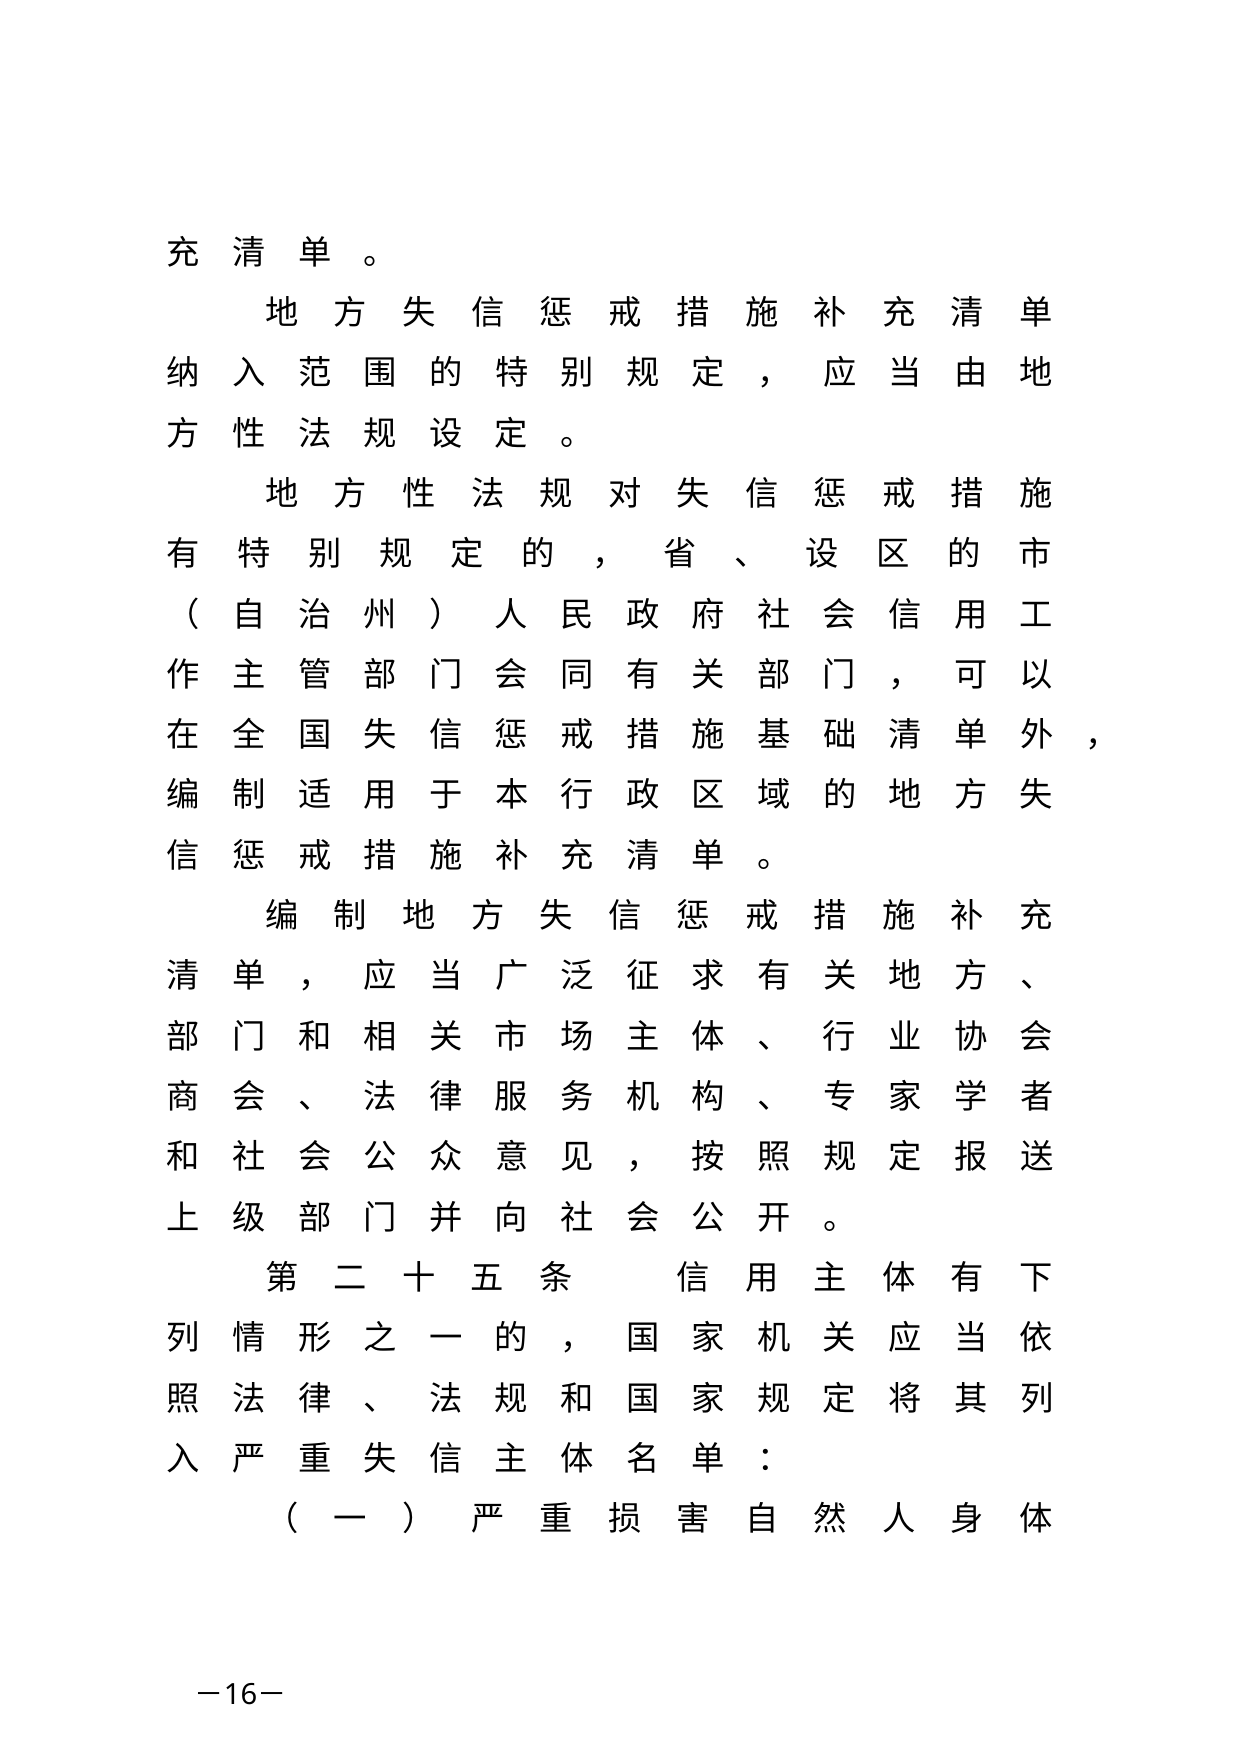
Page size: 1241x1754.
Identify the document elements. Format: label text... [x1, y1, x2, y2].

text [167, 219, 1085, 280]
text 地方性法规对失信惩戒措施有特别规定的，省、设区的市（自治州）人民政府社会信用工作主管部门会同有关部门，可以在全国失信惩戒措施基础清单外，编制适用于本行政区域的地方失信惩戒措施补充清单。 [167, 461, 1085, 883]
text 地方失信惩戒措施补充清单纳入范围的特别规定，应当由地方性法规设定。 [167, 280, 1085, 461]
text 编制地方失信惩戒措施补充清单，应当广泛征求有关地方、部门和相关市场主体、行业协会商会、法律服务机构、专家学者和社会公众意见，按照规定报送上级部门并向社会公开。 [167, 883, 1085, 1245]
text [167, 1486, 1085, 1546]
text 第二十五条 信用主体有下列情形之一的，国家机关应当依照法律、法规和国家规定将其列入严重失信主体名单： [167, 1245, 1085, 1486]
